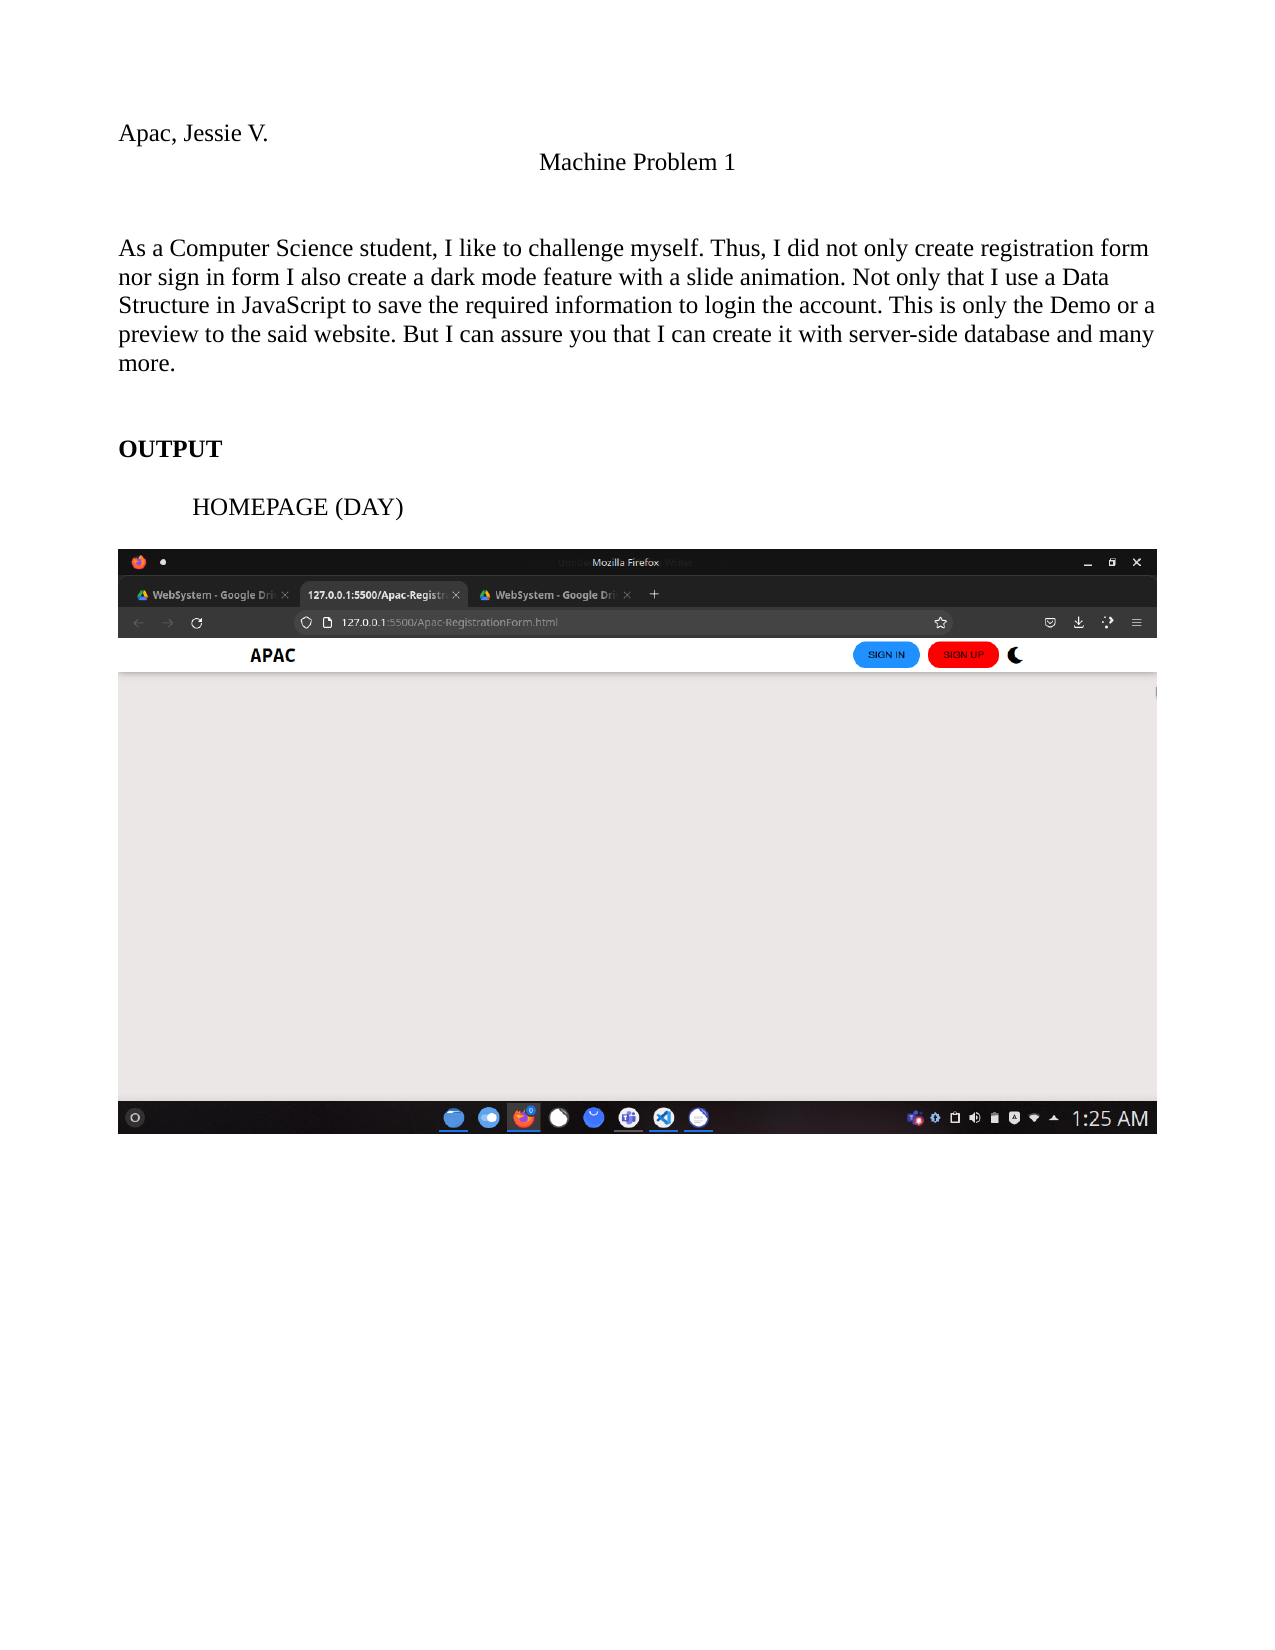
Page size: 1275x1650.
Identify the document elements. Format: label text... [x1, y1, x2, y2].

text Machine Problem 1 [118, 147, 1157, 176]
text OUTPUT [118, 434, 1157, 463]
text As a Computer Science student, I like to challenge myself. Thus, I did not only create registration form nor sign in form I also create a dark mode feature with a slide animation. Not only that I use a Data Structure in JavaScript to save the required information to login the account. This is only the Demo or a preview to the said website. But I can assure you that I can create it with server-side database and many more. [118, 233, 1157, 377]
text Apac, Jessie V. [118, 118, 1157, 147]
text HOMEPAGE (DAY) [118, 492, 1157, 521]
picture [118, 549, 1157, 1134]
